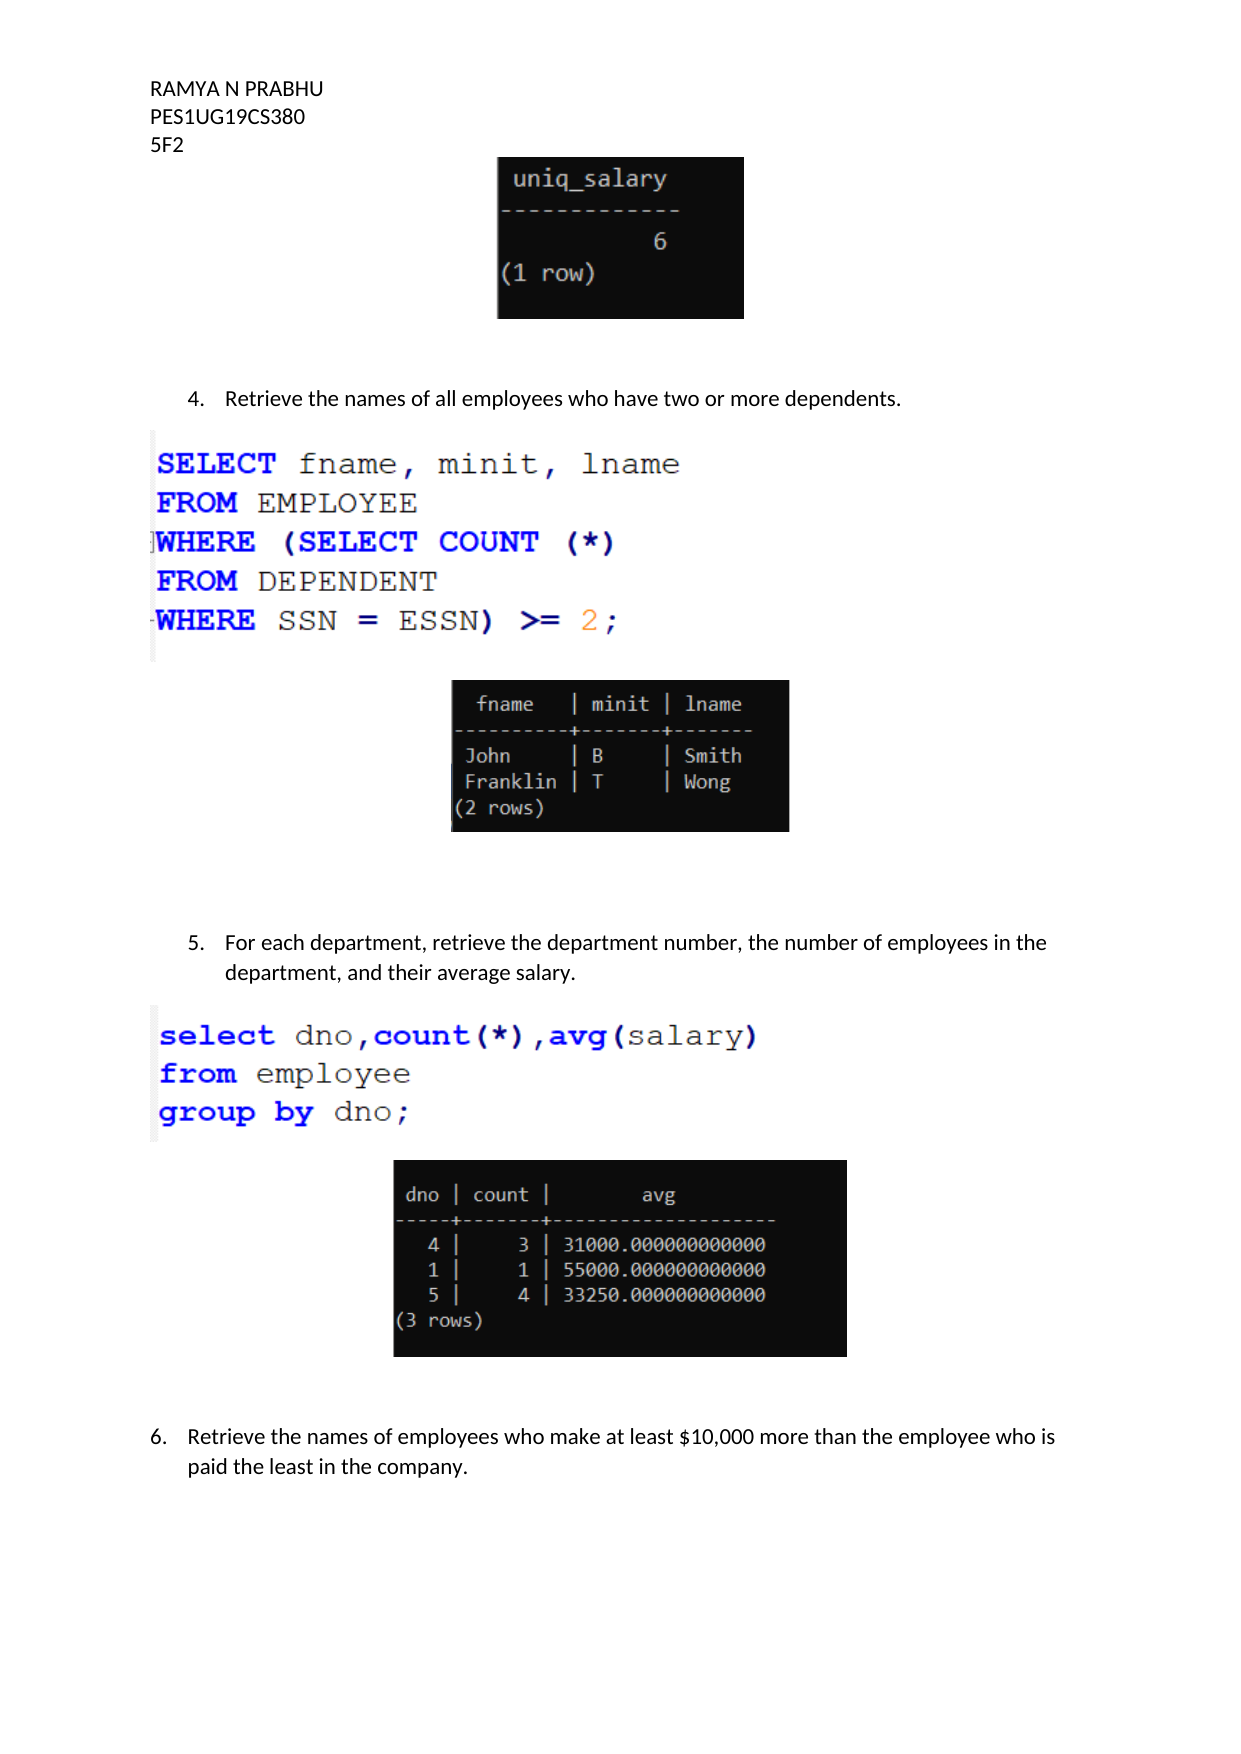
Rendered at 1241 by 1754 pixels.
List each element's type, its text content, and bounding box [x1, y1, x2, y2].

list For each department, retrieve the department number, the number of employees in the department, and their average salary. [187, 928, 1090, 986]
list Retrieve the names of employees who make at least $10,000 more than the employee who is paid the least in the company. [150, 1422, 1090, 1480]
picture [393, 1160, 847, 1357]
picture [451, 680, 790, 832]
picture [150, 430, 1184, 662]
picture [496, 157, 744, 319]
list Retrieve the names of all employees who have two or more dependents. [187, 384, 1090, 412]
picture [150, 1005, 1117, 1142]
